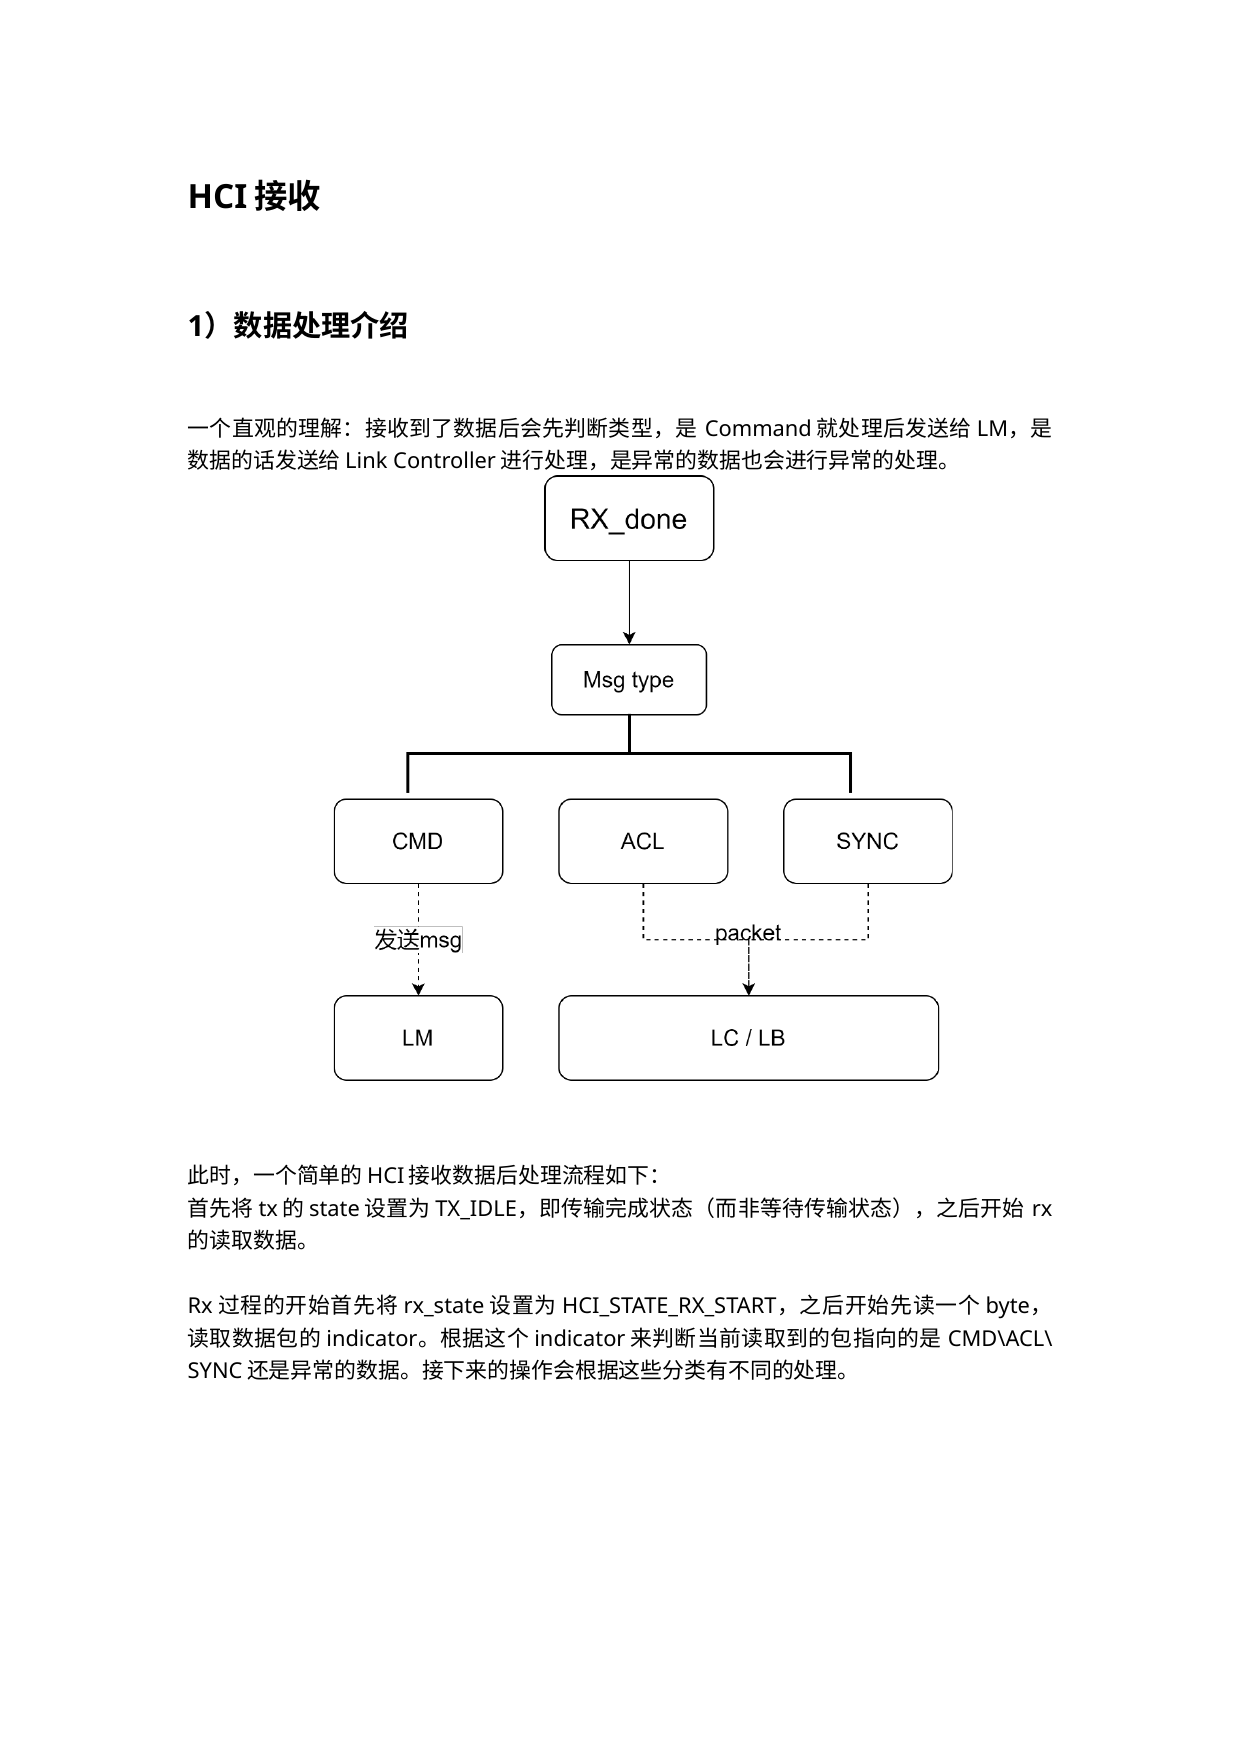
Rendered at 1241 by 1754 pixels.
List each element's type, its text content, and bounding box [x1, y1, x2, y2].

text Rx过程的开始首先将rx_state设置为HCI_STATE_RX_START，之后开始先读一个byte，读取数据包的indicator。根据这个indicator来判断当前读取到的包指向的是CMD\ACL\SYNC还是异常的数据。接下来的操作会根据这些分类有不同的处理。 [187, 1288, 1053, 1385]
text 一个直观的理解：接收到了数据后会先判断类型，是Command就处理后发送给LM，是数据的话发送给Link Controller进行处理，是异常的数据也会进行异常的处理。 [187, 410, 1053, 475]
subtitle HCI接收 [187, 162, 1053, 227]
text 首先将tx的state设置为TX_IDLE，即传输完成状态（而非等待传输状态），之后开始rx的读取数据。 [187, 1190, 1053, 1255]
subtitle 数据处理介绍 [187, 291, 1053, 356]
text 此时，一个简单的HCI接收数据后处理流程如下： [187, 1158, 1053, 1190]
picture [333, 475, 953, 1082]
